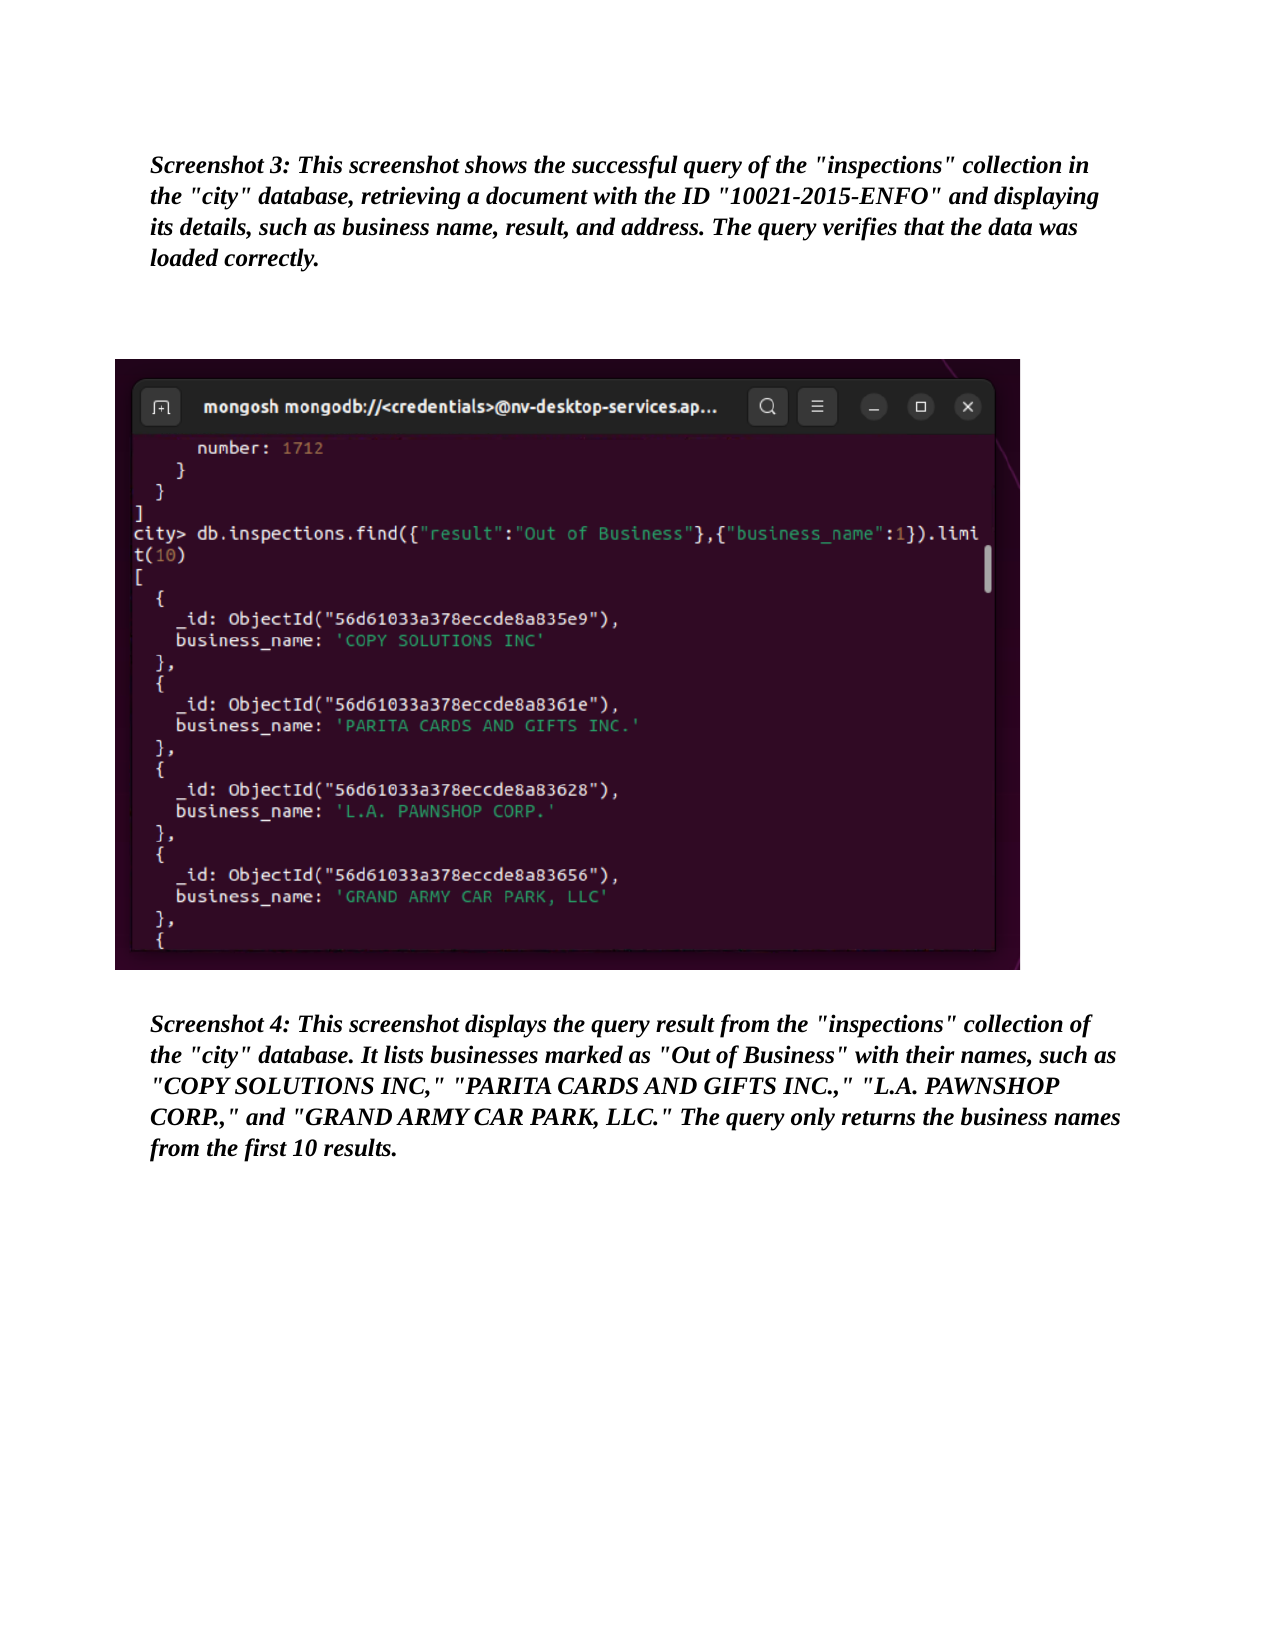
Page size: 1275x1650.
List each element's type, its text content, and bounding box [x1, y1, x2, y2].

text Screenshot 3: This screenshot shows the successful query of the "inspections" collection in the "city" database, retrieving a document with the ID "10021-2015-ENFO" and displaying its details, such as business name, result, and address. The query verifies that the data was loaded correctly. [150, 150, 1125, 272]
picture [114, 359, 1020, 969]
text Screenshot 4: This screenshot displays the query result from the "inspections" collection of the "city" database. It lists businesses marked as "Out of Business" with their names, such as "COPY SOLUTIONS INC," "PARITA CARDS AND GIFTS INC.," "L.A. PAWNSHOP CORP.," and "GRAND ARMY CAR PARK, LLC." The query only returns the business names from the first 10 results. [150, 863, 1125, 1162]
